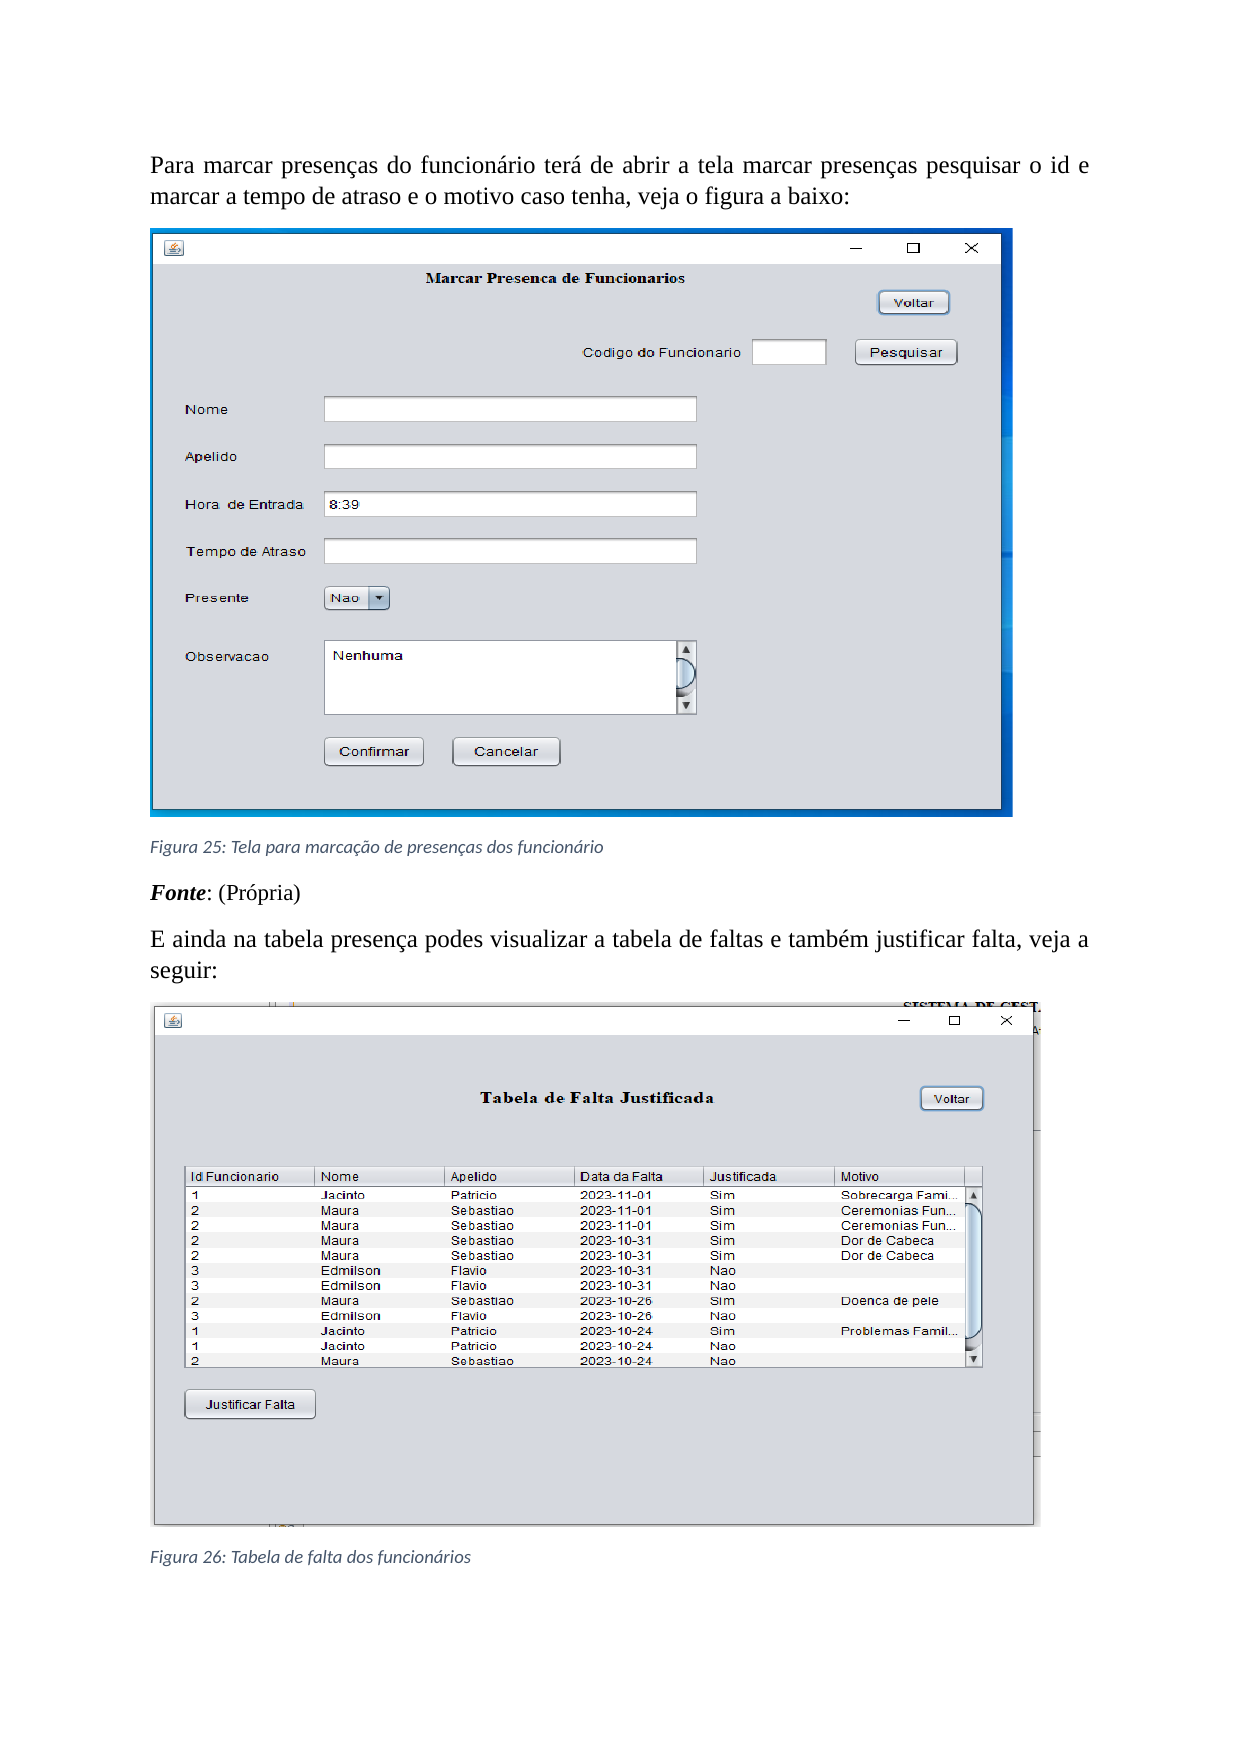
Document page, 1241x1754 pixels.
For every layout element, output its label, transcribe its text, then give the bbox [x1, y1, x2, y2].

text E ainda na tabela presença podes visualizar a tabela de faltas e também justificar falta, veja a seguir: [150, 924, 1090, 984]
picture [153, 228, 1013, 817]
picture [150, 1002, 1041, 1527]
text Para marcar presenças do funcionário terá de abrir a tela marcar presenças pesquisar o id e marcar a tempo de atraso e o motivo caso tenha, veja o figura a baixo: [150, 150, 1090, 210]
text Fonte: (Própria) [150, 879, 1090, 905]
